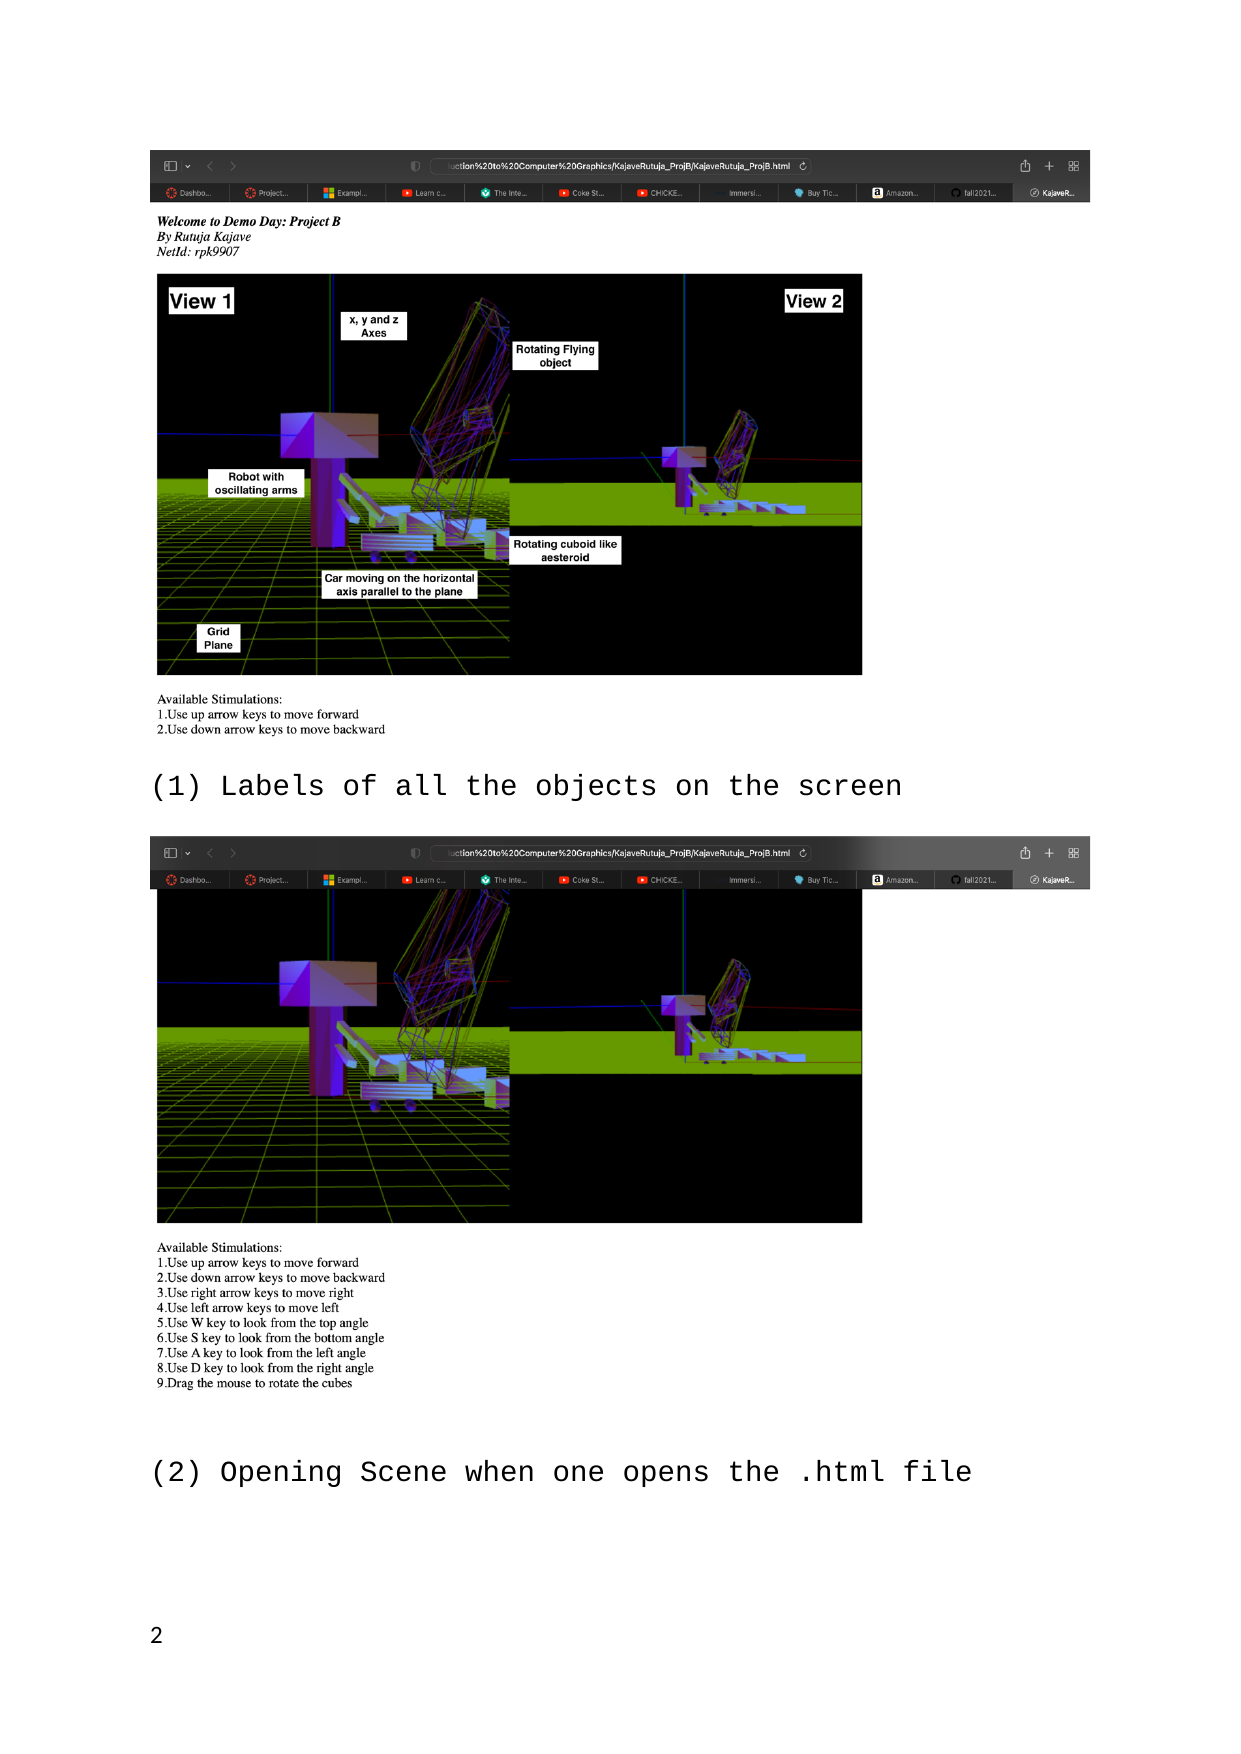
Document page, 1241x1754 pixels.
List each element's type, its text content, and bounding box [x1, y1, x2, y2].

text (2) Opening Scene when one opens the .html file [150, 1457, 1090, 1490]
picture [150, 150, 1091, 738]
text (1) Labels of all the objects on the screen [150, 771, 1090, 804]
picture [150, 836, 1091, 1425]
